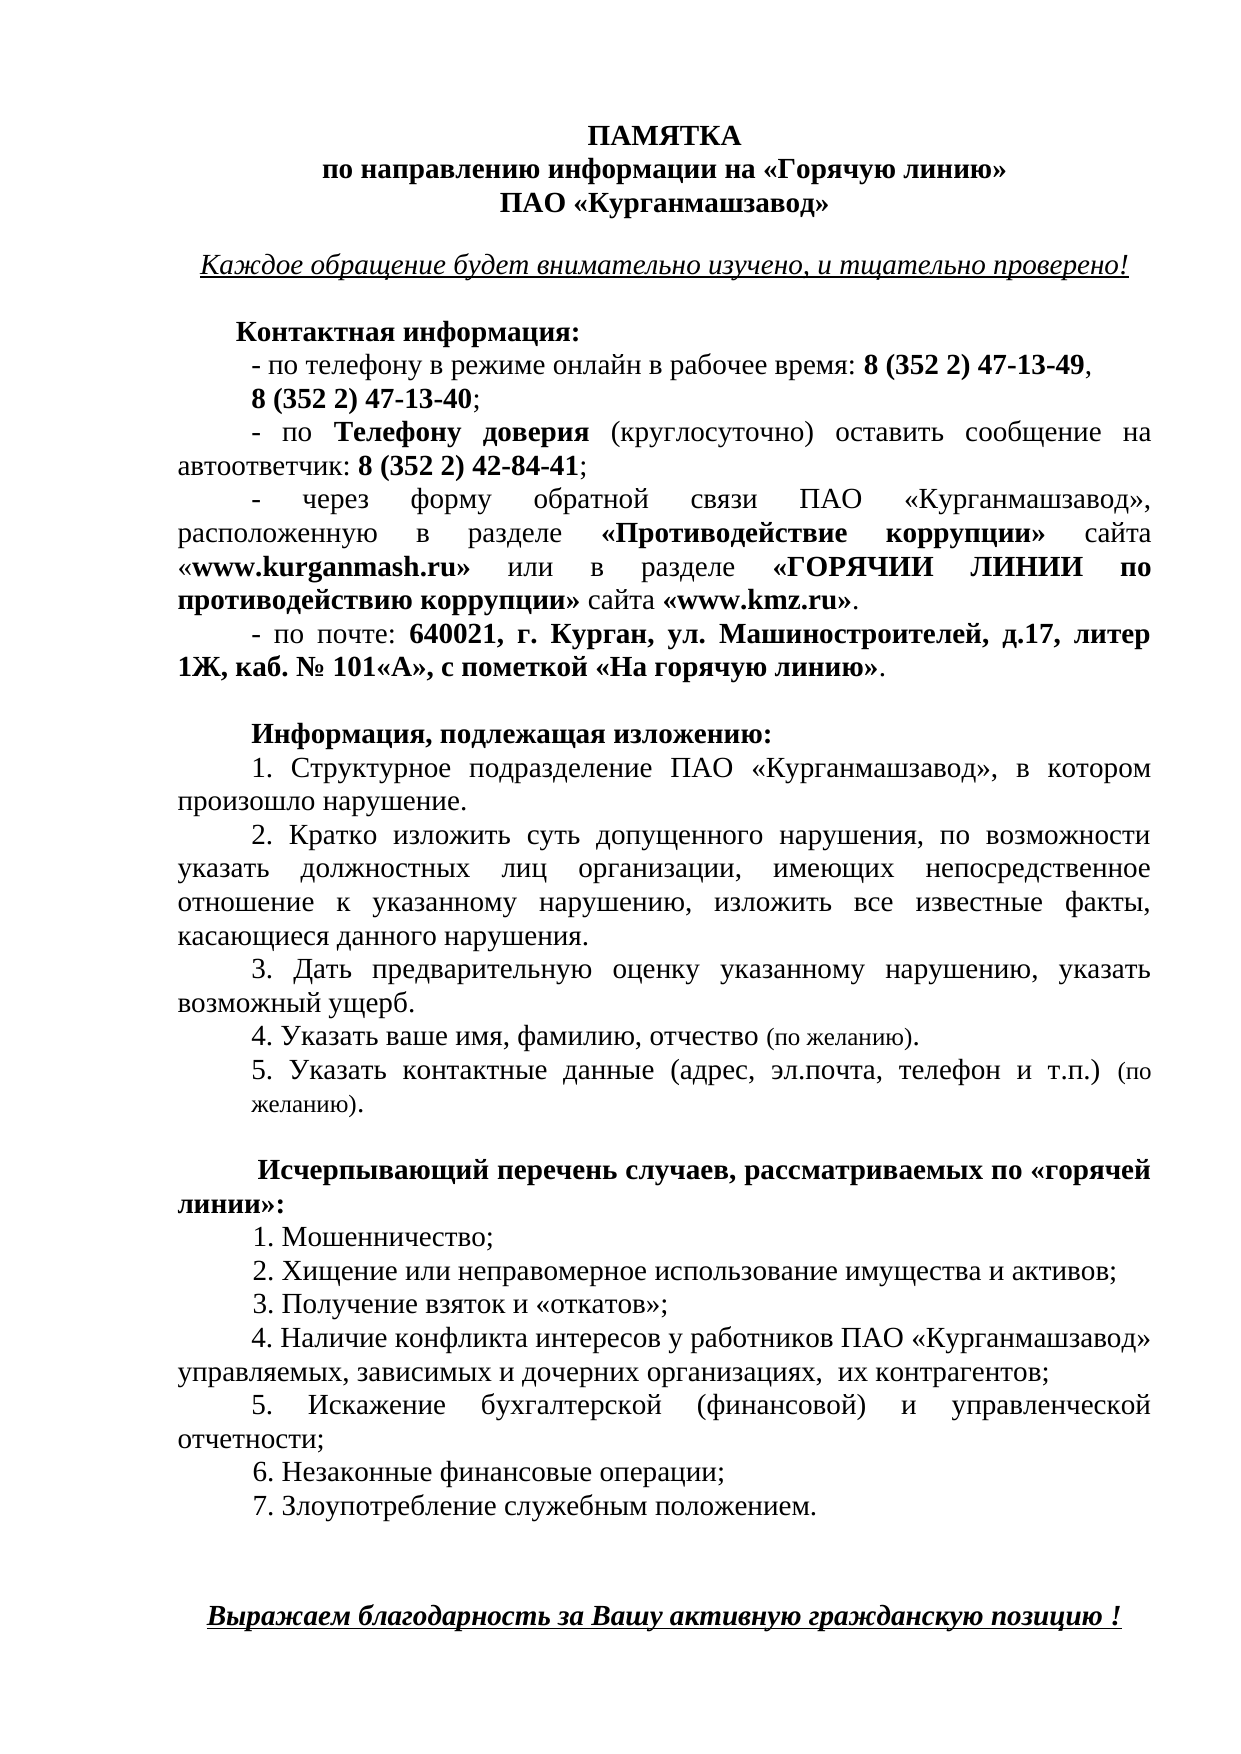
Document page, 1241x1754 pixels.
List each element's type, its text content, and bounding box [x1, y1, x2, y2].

text - через форму обратной связи ПАО «Курганмашзавод», расположенную в разделе «Противодействие коррупции» сайта «www.kurganmash.ru» или в разделе «ГОРЯЧИИ ЛИНИИ по противодействию коррупции» сайта «www.kmz.ru». [177, 482, 1152, 616]
text 5. Указать контактные данные (адрес, эл.почта, телефон и т.п.) (по желанию). [251, 1052, 1152, 1119]
text 5. Искажение бухгалтерской (финансовой) и управленческой отчетности; [177, 1387, 1152, 1454]
text 1. Мошенничество; [252, 1219, 1152, 1253]
text - по почте: 640021, г. Курган, ул. Машиностроителей, д.17, литер 1Ж, каб. № 101«А», с пометкой «На горячую линию». [177, 616, 1152, 683]
text 3. Дать предварительную оценку указанному нарушению, указать возможный ущерб. [177, 951, 1152, 1018]
text 7. Злоупотребление служебным положением. [252, 1488, 1152, 1521]
text ПАО «Курганмашзавод» [177, 185, 1152, 219]
text 4. Наличие конфликта интересов у работников ПАО «Курганмашзавод» управляемых, зависимых и дочерних организациях, их контрагентов; [177, 1320, 1152, 1387]
text по направлению информации на «Горячую линию» [177, 152, 1152, 185]
text Информация, подлежащая изложению: [177, 716, 1152, 750]
text 4. Указать ваше имя, фамилию, отчество (по желанию). [251, 1018, 1152, 1052]
text ПАМЯТКА [177, 118, 1152, 152]
text 2. Кратко изложить суть допущенного нарушения, по возможности указать должностных лиц организации, имеющих непосредственное отношение к указанному нарушению, изложить все известные факты, касающиеся данного нарушения. [177, 817, 1152, 951]
text - по Телефону доверия (круглосуточно) оставить сообщение на автоответчик: 8 (352 2) 42-84-41; [177, 414, 1152, 482]
text 3. Получение взяток и «откатов»; [252, 1287, 1152, 1320]
text Каждое обращение будет внимательно изучено, и тщательно проверено! [177, 247, 1152, 280]
text 1. Структурное подразделение ПАО «Курганмашзавод», в котором произошло нарушение. [177, 750, 1152, 817]
text 6. Незаконные финансовые операции; [252, 1454, 1152, 1488]
text 2. Хищение или неправомерное использование имущества и активов; [252, 1253, 1152, 1287]
text Исчерпывающий перечень случаев, рассматриваемых по «горячей линии»: [177, 1152, 1152, 1219]
text - по телефону в режиме онлайн в рабочее время: 8 (352 2) 47-13-49, [177, 347, 1152, 381]
text Выражаем благодарность за Вашу активную гражданскую позицию ! [177, 1598, 1152, 1632]
text Контактная информация: [177, 314, 1152, 347]
text 8 (352 2) 47-13-40; [177, 381, 1152, 414]
